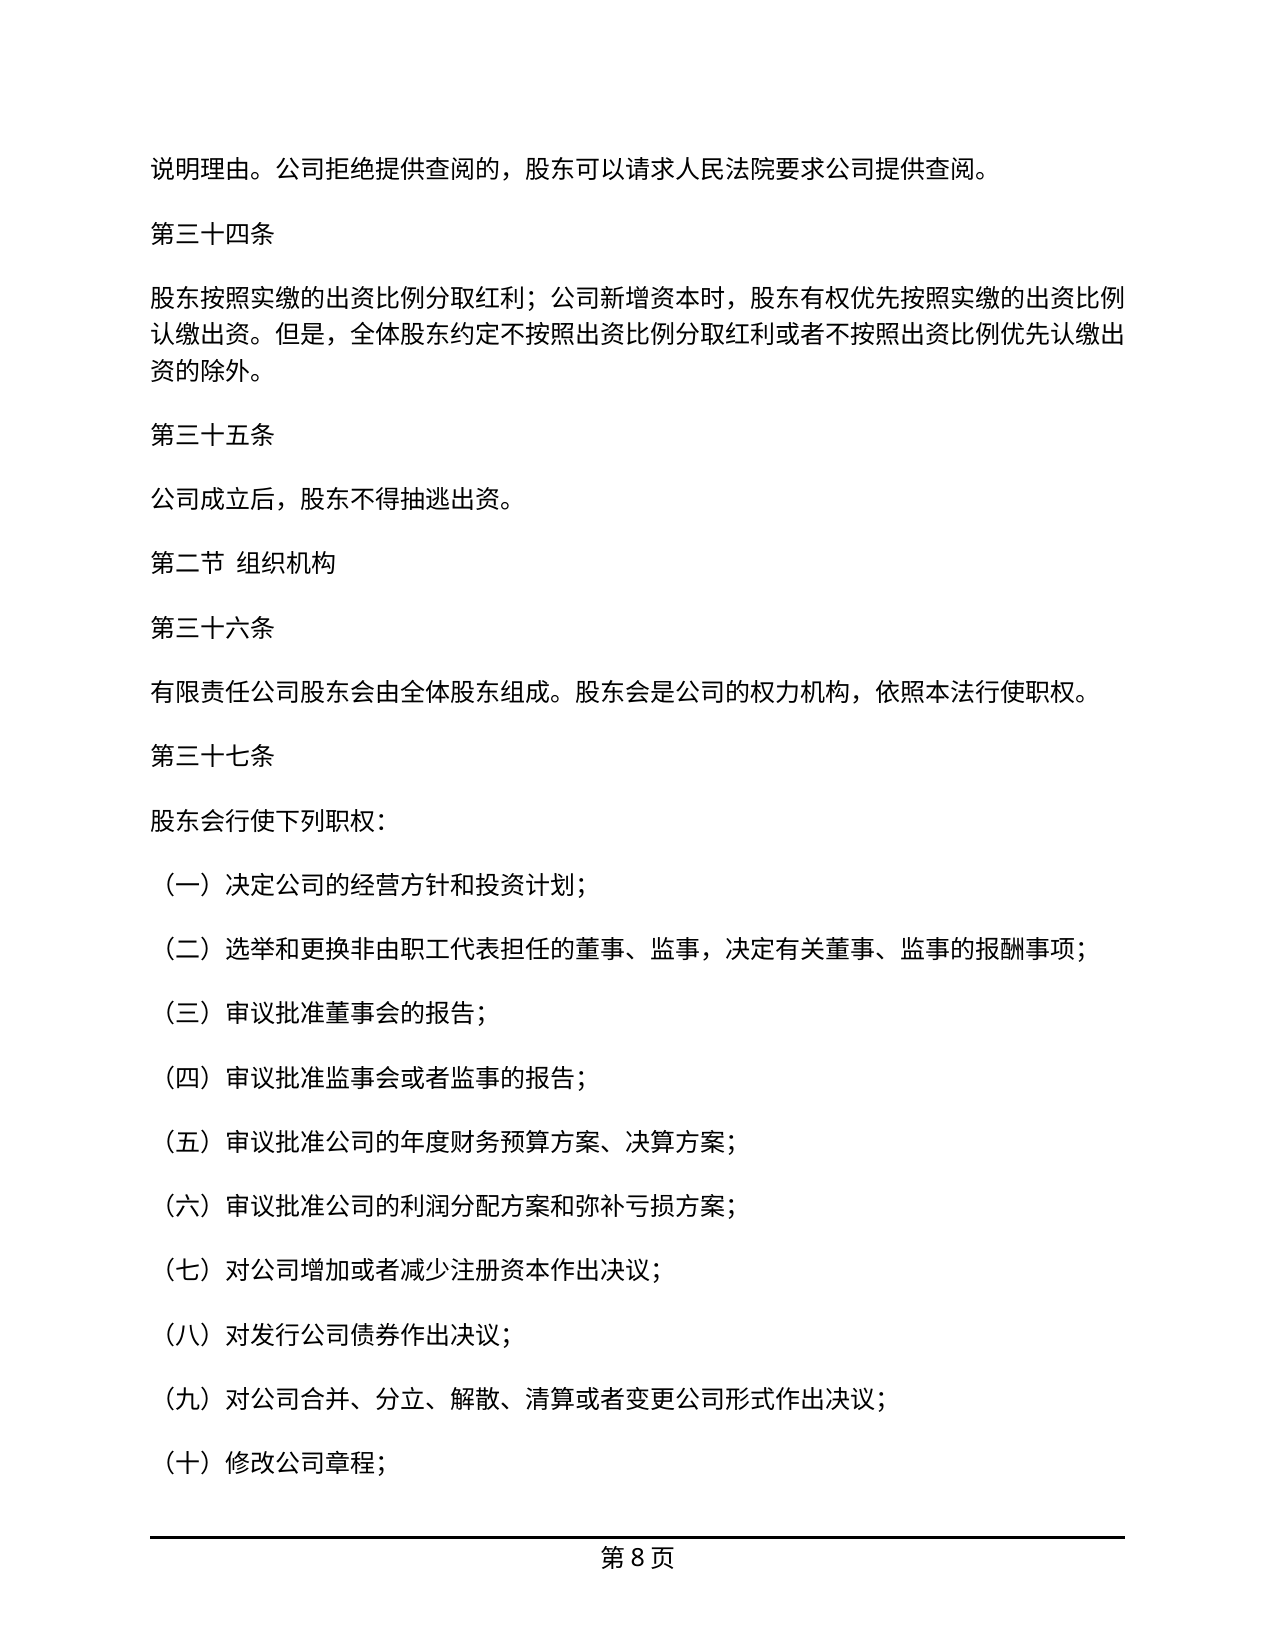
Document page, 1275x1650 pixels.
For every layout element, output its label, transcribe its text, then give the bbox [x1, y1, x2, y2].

text 第三十五条 [150, 415, 1125, 479]
text （五）审议批准公司的年度财务预算方案、决算方案； [150, 1122, 1125, 1187]
text （十）修改公司章程； [150, 1444, 1125, 1480]
text 第三十四条 [150, 214, 1125, 278]
text （三）审议批准董事会的报告； [150, 994, 1125, 1058]
text （八）对发行公司债券作出决议； [150, 1315, 1125, 1379]
text 第三十七条 [150, 737, 1125, 801]
text 有限责任公司股东会由全体股东组成。股东会是公司的权力机构，依照本法行使职权。 [150, 672, 1125, 737]
text 股东会行使下列职权： [150, 801, 1125, 865]
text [150, 150, 1125, 214]
text （四）审议批准监事会或者监事的报告； [150, 1058, 1125, 1122]
text （一）决定公司的经营方针和投资计划； [150, 865, 1125, 929]
text （二）选举和更换非由职工代表担任的董事、监事，决定有关董事、监事的报酬事项； [150, 929, 1125, 994]
text 第二节 组织机构 [150, 544, 1125, 608]
text 股东按照实缴的出资比例分取红利；公司新增资本时，股东有权优先按照实缴的出资比例认缴出资。但是，全体股东约定不按照出资比例分取红利或者不按照出资比例优先认缴出资的除外。 [150, 278, 1125, 415]
text 公司成立后，股东不得抽逃出资。 [150, 479, 1125, 544]
text （六）审议批准公司的利润分配方案和弥补亏损方案； [150, 1187, 1125, 1251]
text 第三十六条 [150, 608, 1125, 672]
text （九）对公司合并、分立、解散、清算或者变更公司形式作出决议； [150, 1379, 1125, 1444]
text （七）对公司增加或者减少注册资本作出决议； [150, 1251, 1125, 1315]
